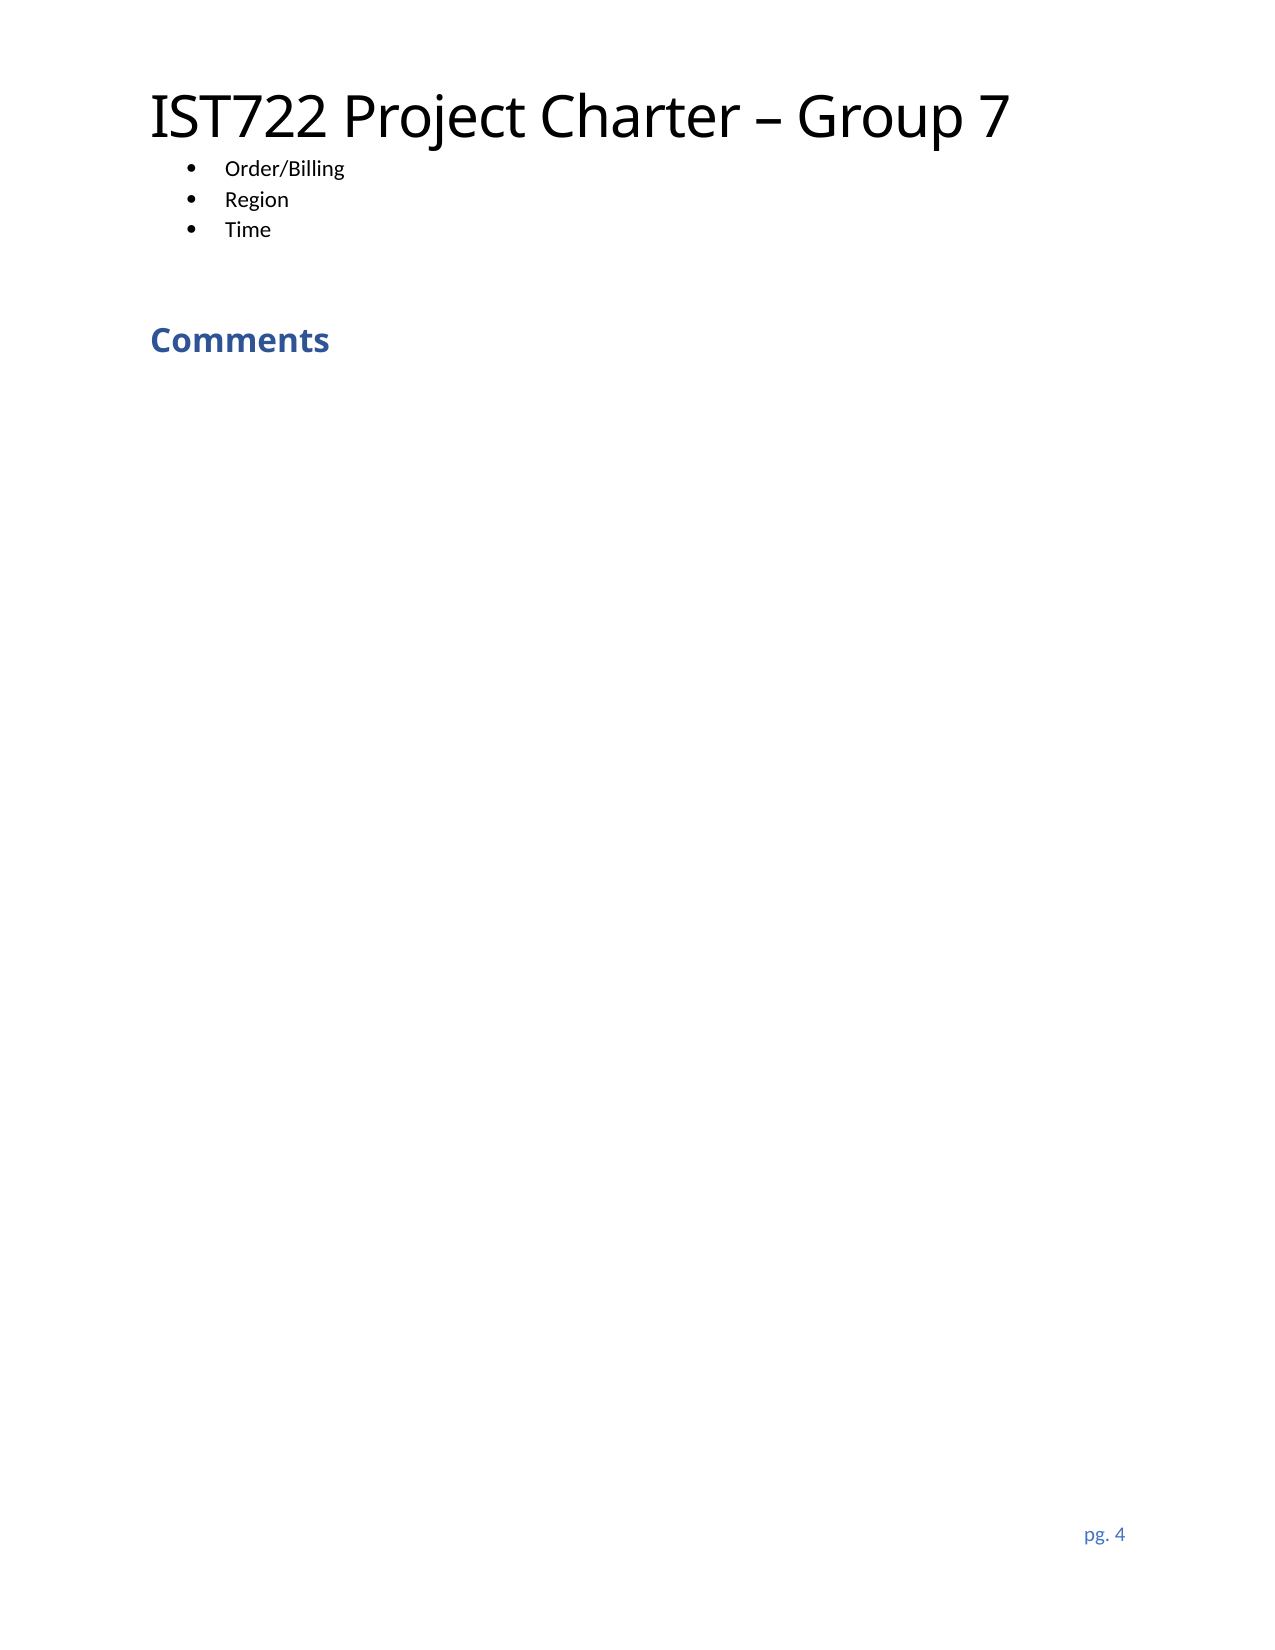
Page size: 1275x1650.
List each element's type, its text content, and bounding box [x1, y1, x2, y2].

list Order/Billing [187, 154, 1125, 182]
list Region [187, 185, 1125, 213]
list Time [187, 215, 1125, 243]
subtitle Comments [150, 317, 1125, 362]
